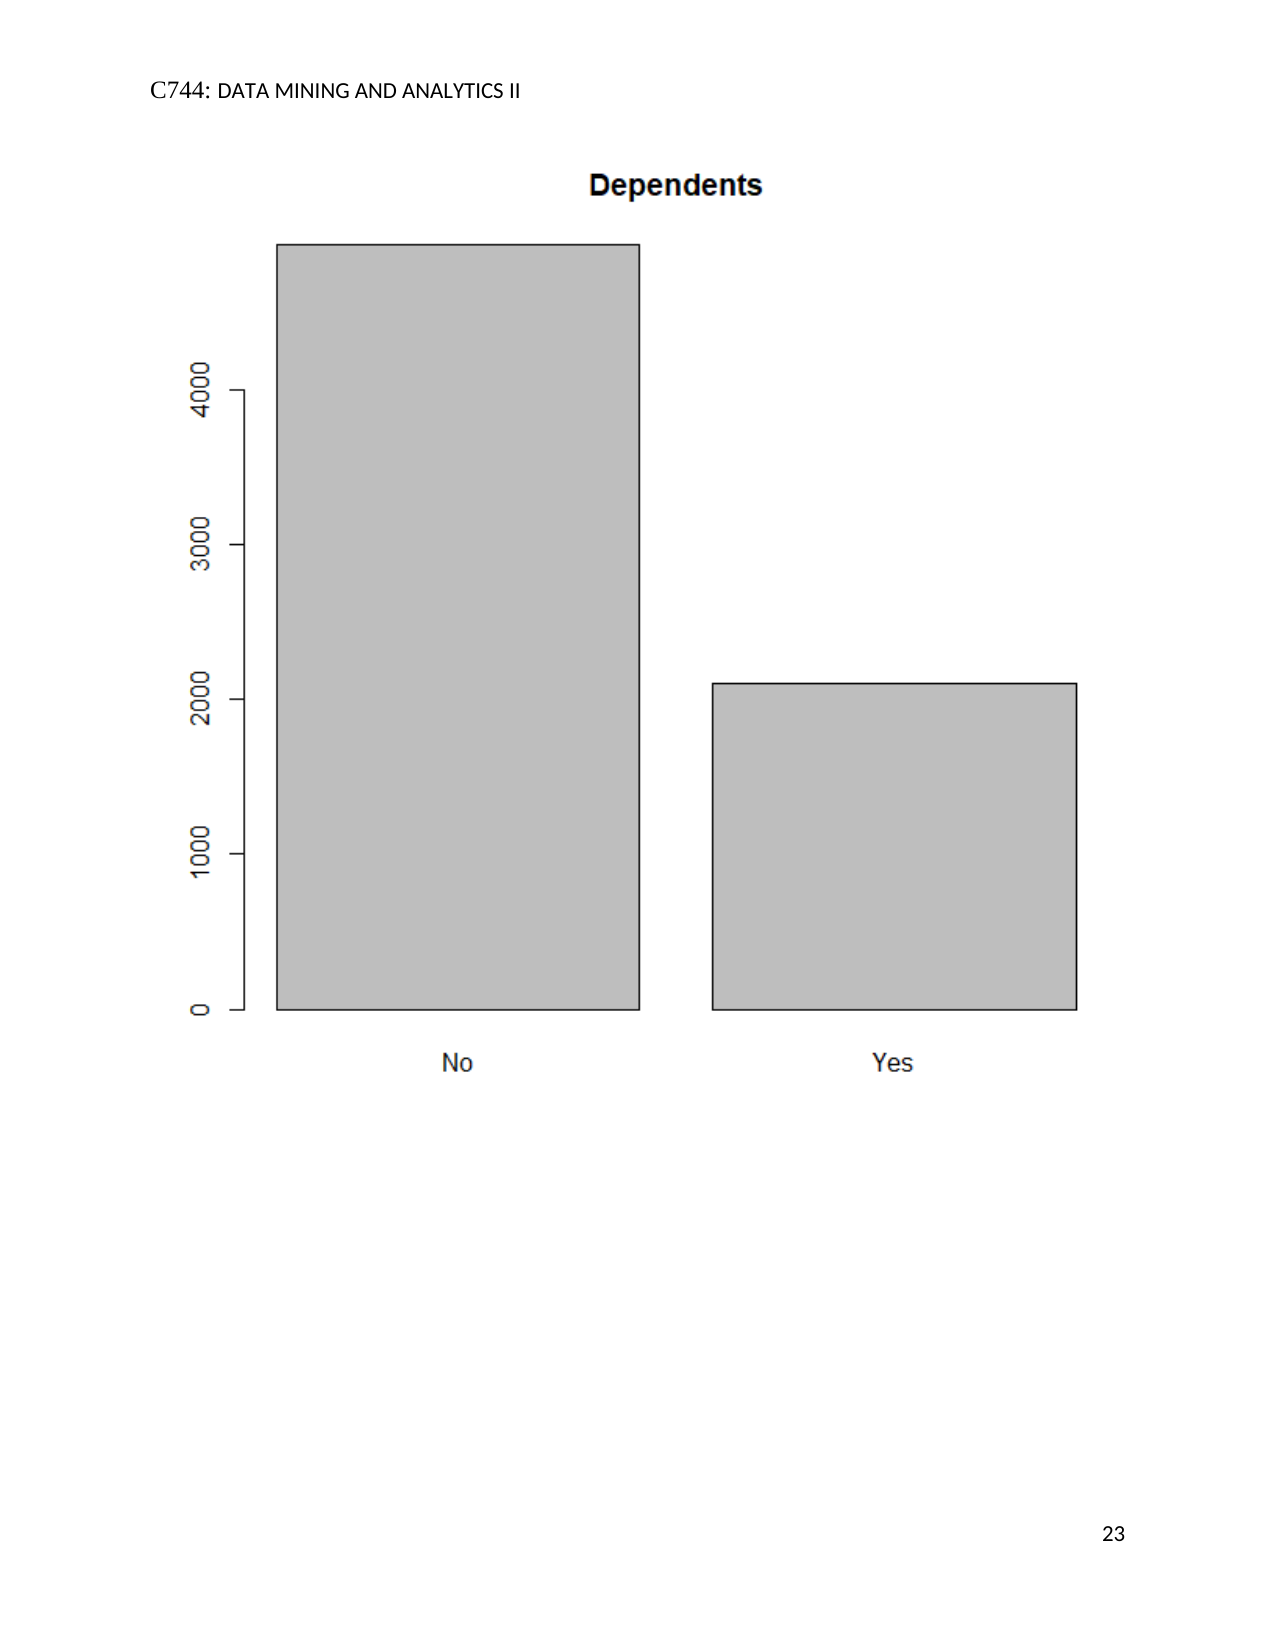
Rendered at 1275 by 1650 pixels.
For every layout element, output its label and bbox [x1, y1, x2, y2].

picture [150, 150, 1125, 1100]
